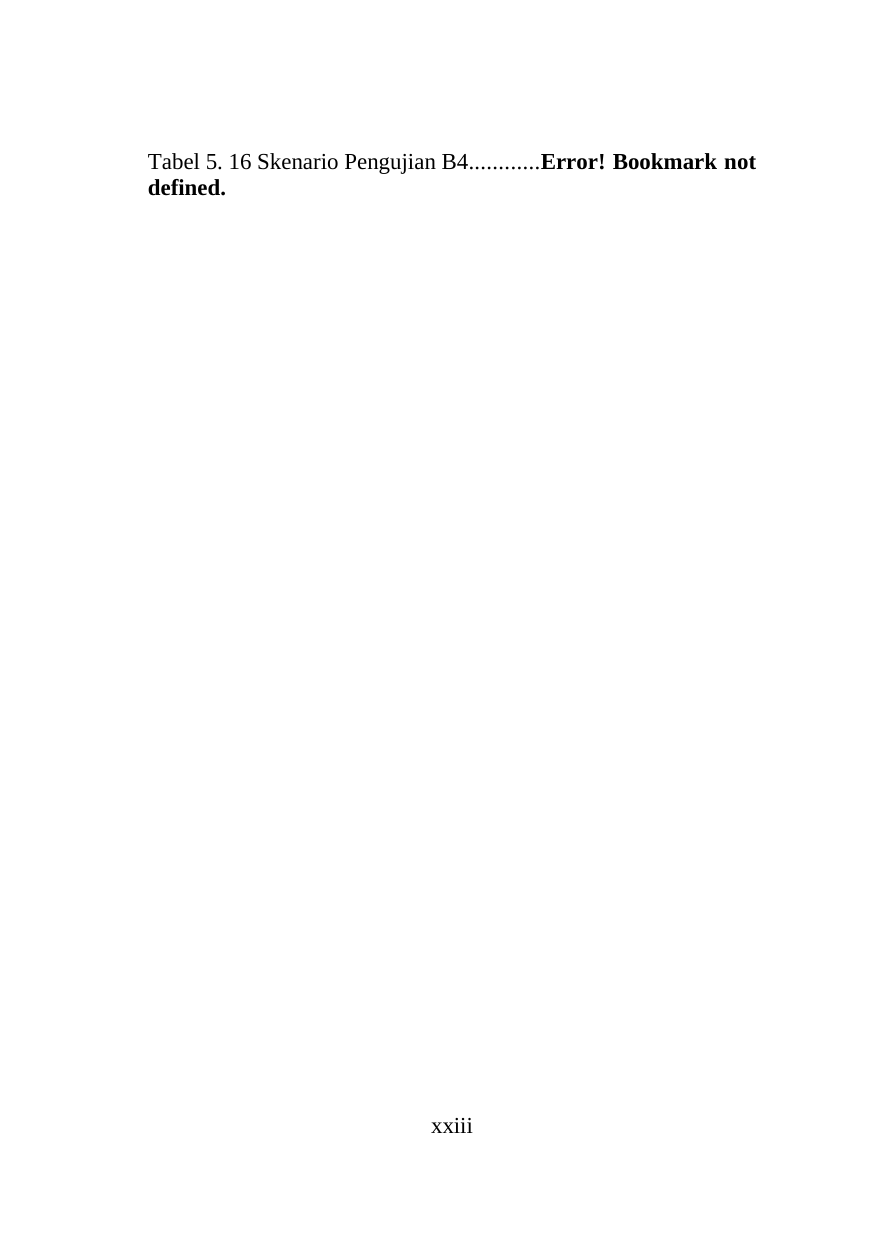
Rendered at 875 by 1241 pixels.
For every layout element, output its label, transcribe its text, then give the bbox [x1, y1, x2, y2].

text Tabel 5. 16 Skenario Pengujian B4 Error! Bookmark not defined. [148, 148, 756, 200]
